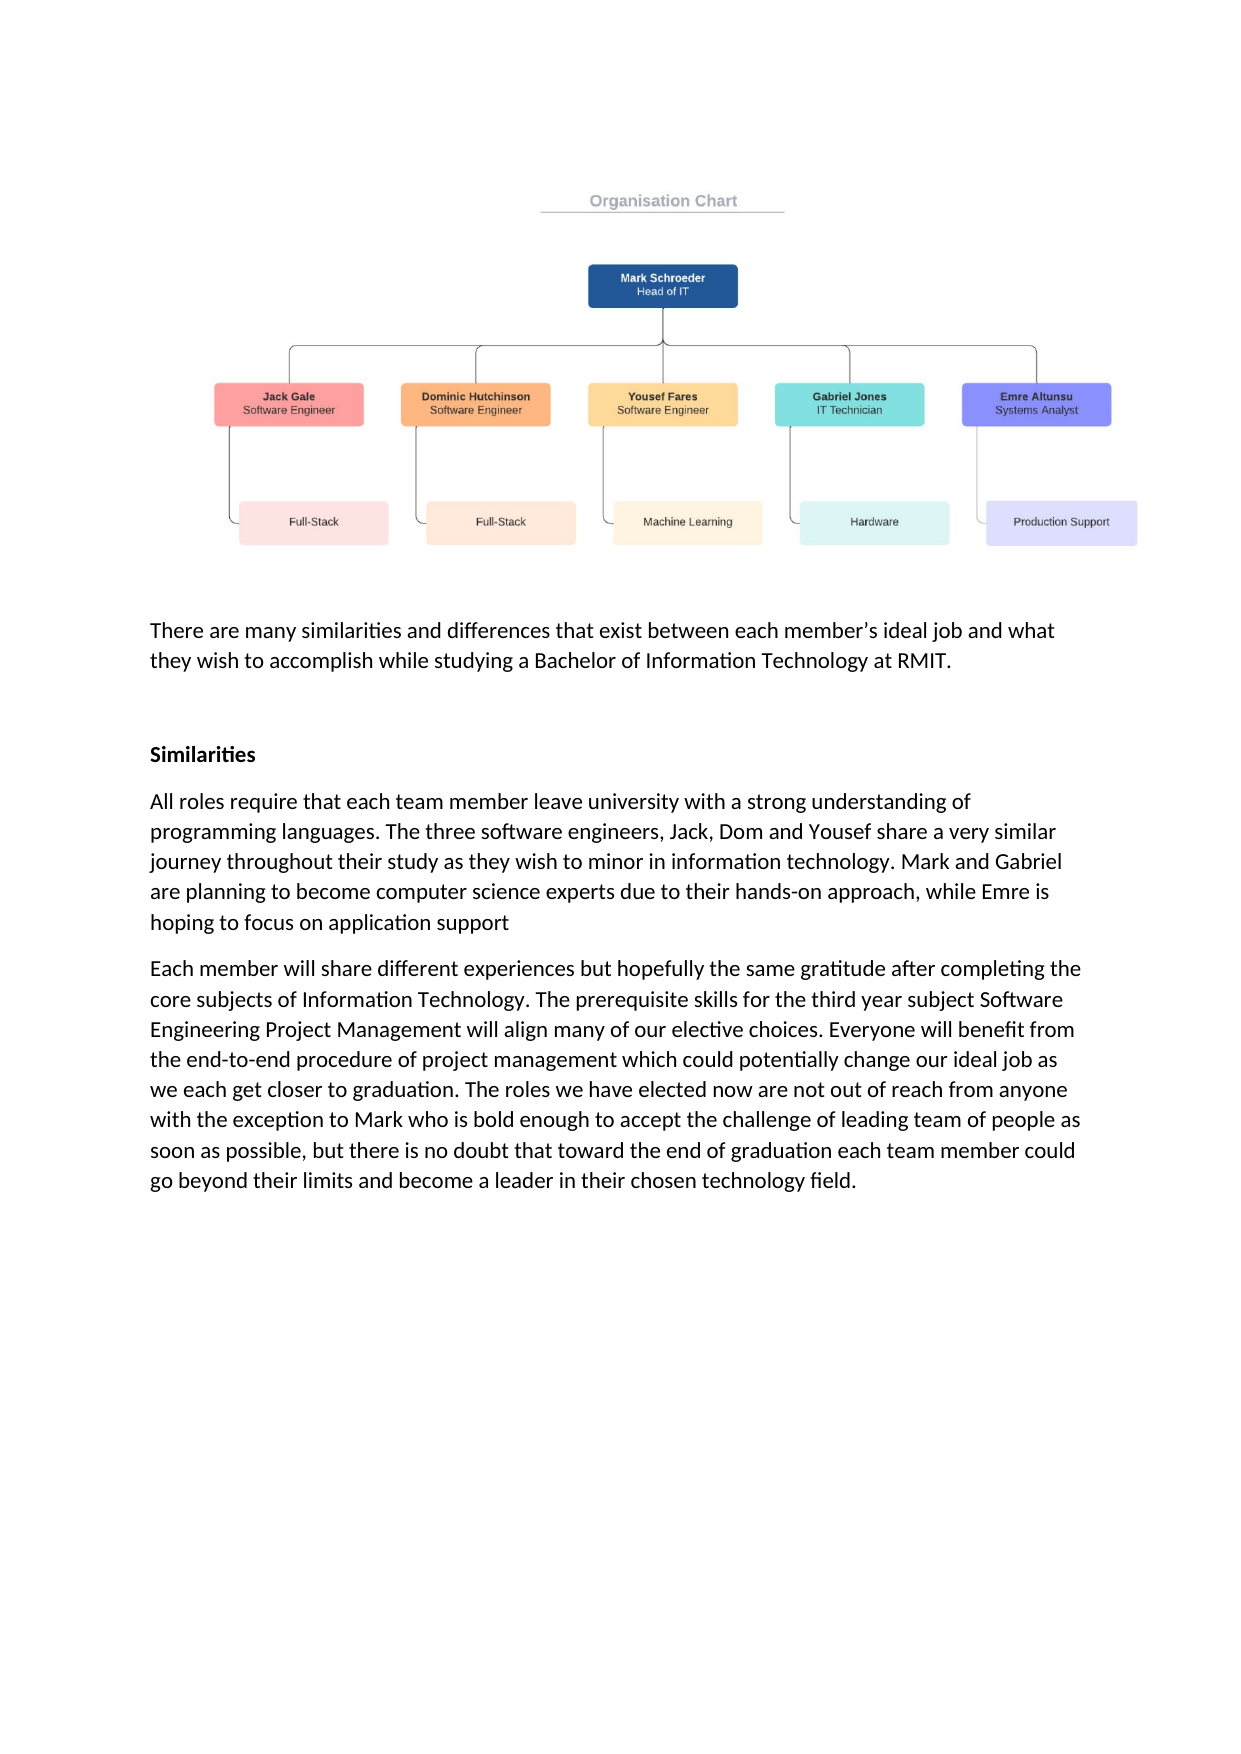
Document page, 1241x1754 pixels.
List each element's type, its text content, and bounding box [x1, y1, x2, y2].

text Each member will share different experiences but hopefully the same gratitude after completing the core subjects of Information Technology. The prerequisite skills for the third year subject Software Engineering Project Management will align many of our elective choices. Everyone will benefit from the end-to-end procedure of project management which could potentially change our ideal job as we each get closer to graduation. The roles we have elected now are not out of reach from anyone with the exception to Mark who is bold enough to accept the challenge of leading team of people as soon as possible, but there is no doubt that toward the end of graduation each team member could go beyond their limits and become a leader in their chosen technology field. [150, 954, 1090, 1194]
text Similarities [150, 740, 1090, 768]
picture [150, 150, 1213, 597]
text All roles require that each team member leave university with a strong understanding of programming languages. The three software engineers, Jack, Dom and Yousef share a very similar journey throughout their study as they wish to minor in information technology. Mark and Gabriel are planning to become computer science experts due to their hands-on approach, while Emre is hoping to focus on application support [150, 787, 1090, 936]
text There are many similarities and differences that exist between each member’s ideal job and what they wish to accomplish while studying a Bachelor of Information Technology at RMIT. [150, 616, 1090, 674]
